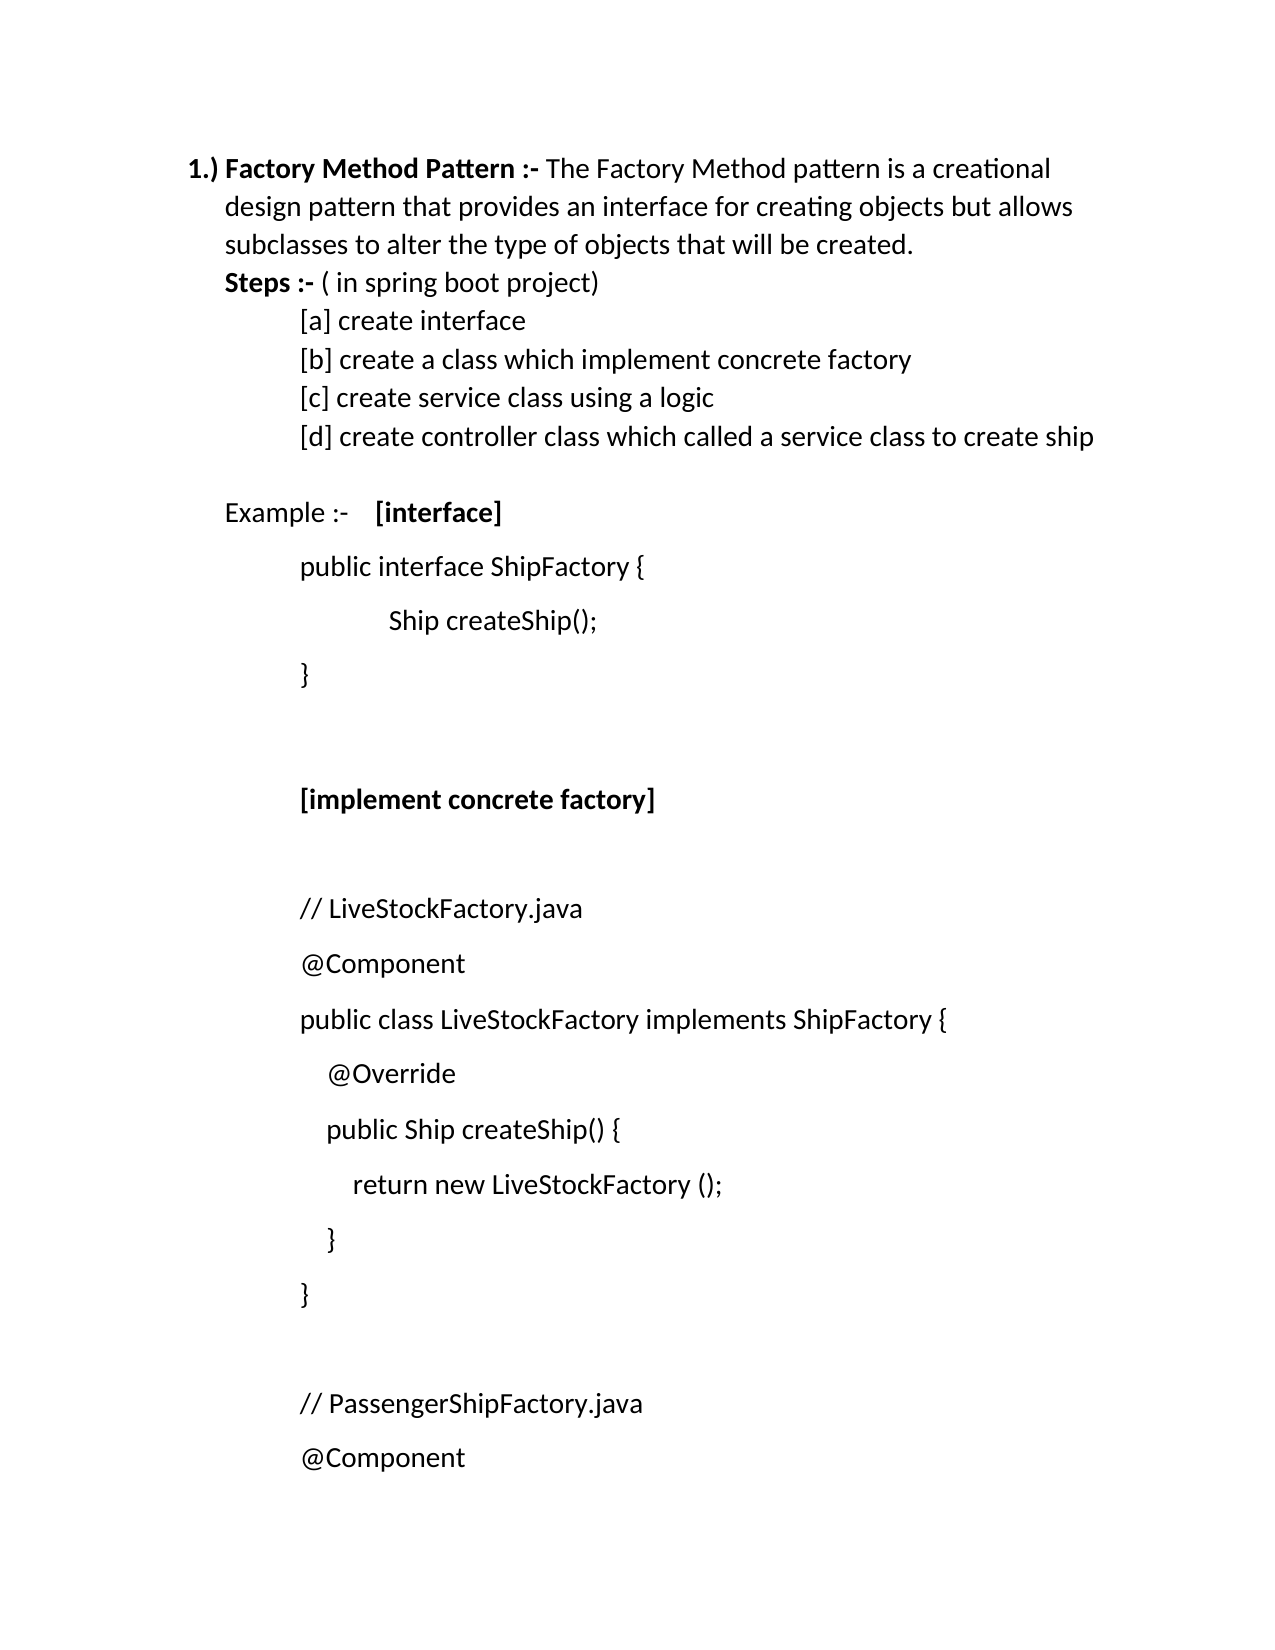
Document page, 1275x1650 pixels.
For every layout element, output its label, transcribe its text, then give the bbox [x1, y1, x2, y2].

text [b] create a class which implement concrete factory [299, 341, 1104, 376]
text Steps :- ( in spring boot project) [a] create interface [224, 264, 604, 338]
text [c] create service class using a logic [299, 379, 1104, 415]
text return new LiveStockFactory (); [353, 1166, 1104, 1202]
text public Ship createShip() { [326, 1111, 1104, 1147]
text } [299, 656, 1104, 692]
text } [326, 1221, 1104, 1257]
text @Component [299, 946, 1104, 981]
text public class LiveStockFactory implements ShipFactory { [299, 1001, 1104, 1036]
text @Component [299, 1439, 1104, 1475]
text Example :- [interface] [224, 494, 1104, 529]
text public interface ShipFactory { Ship createShip(); [299, 533, 648, 641]
text @Override [326, 1056, 1104, 1091]
text [d] create controller class which called a service class to create ship [299, 418, 1104, 453]
text [implement concrete factory] [299, 781, 1104, 817]
text 1.) Factory Method Pattern :- The Factory Method pattern is a creational design pattern that provides an interface for creating objects but allows subclasses to alter the type of objects that will be created. [187, 150, 1075, 261]
text } [299, 1276, 1104, 1312]
text // PassengerShipFactory.java [299, 1385, 1104, 1421]
text // LiveStockFactory.java [299, 890, 1104, 926]
